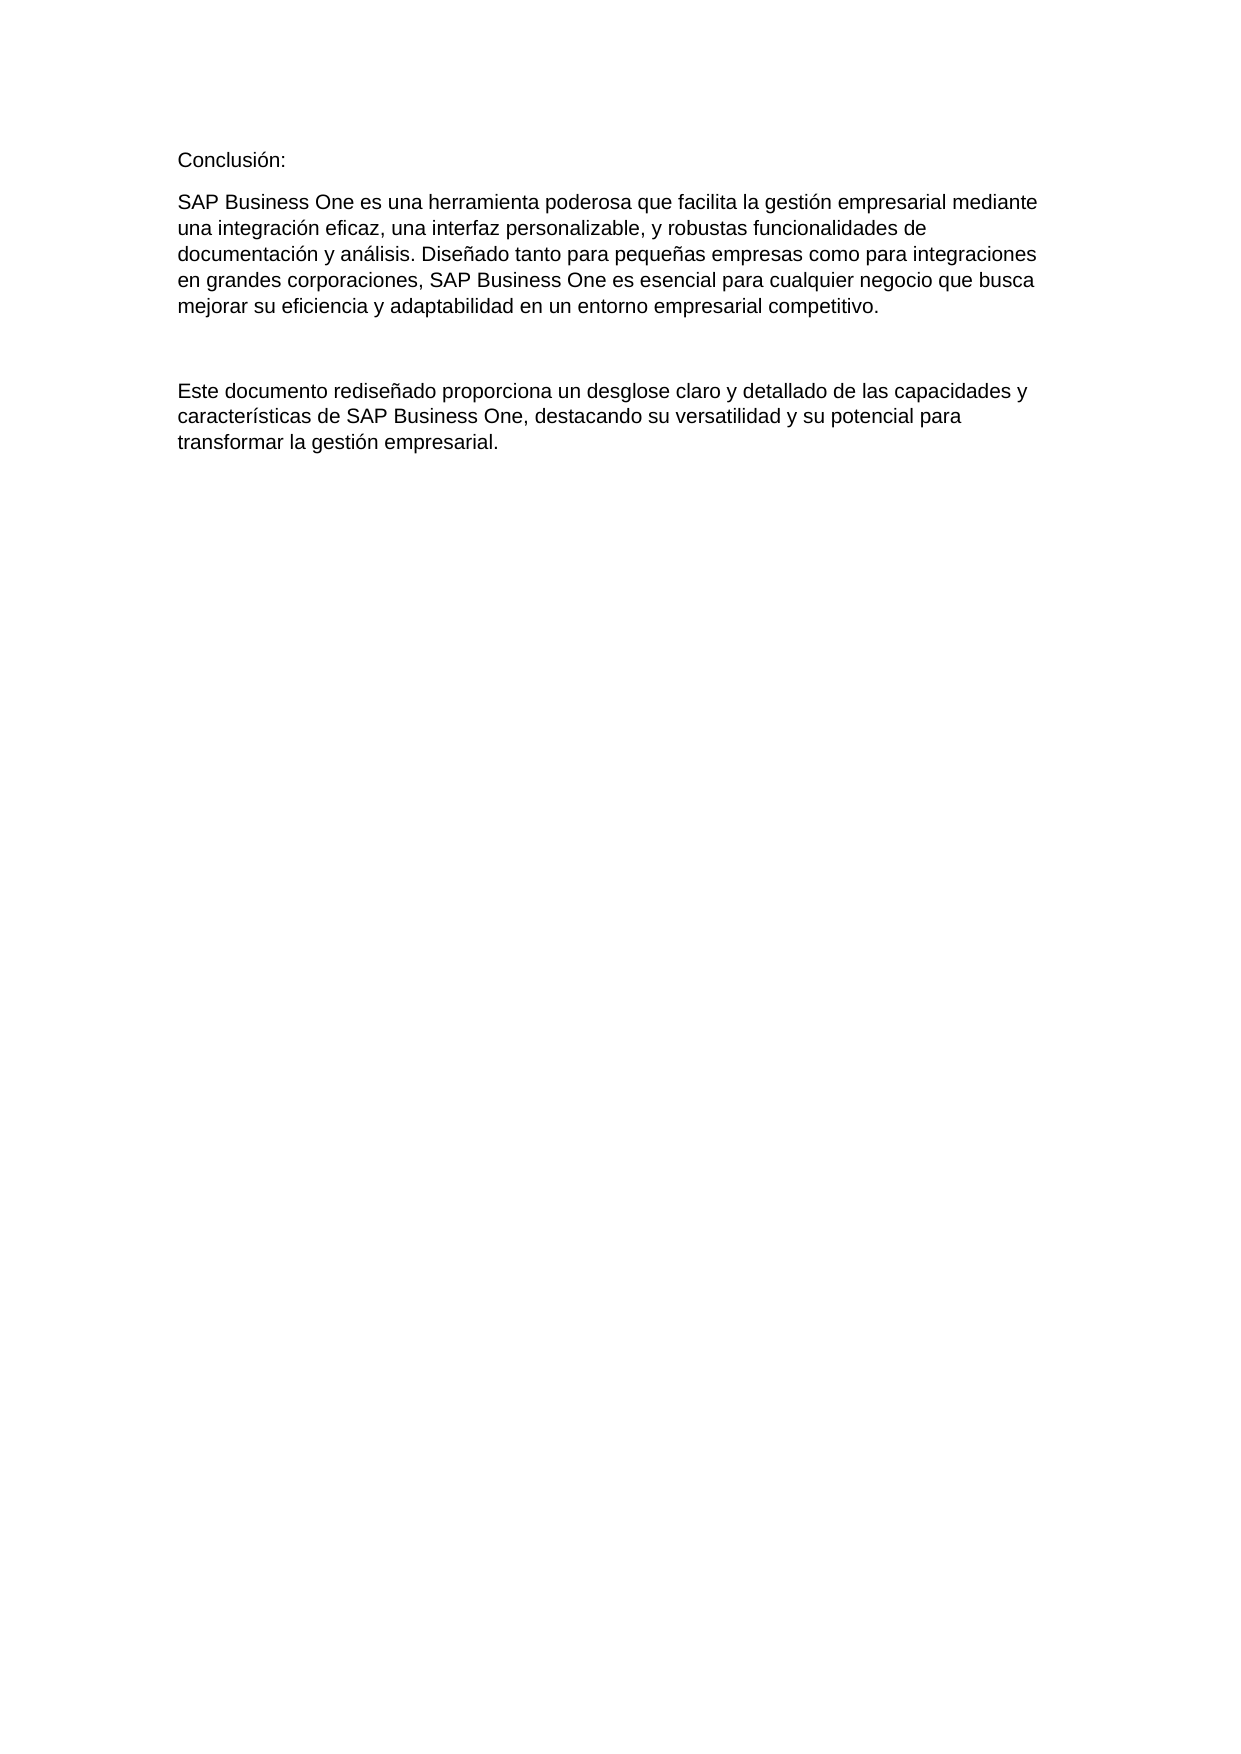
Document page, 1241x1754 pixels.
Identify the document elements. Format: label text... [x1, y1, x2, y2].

text SAP Business One es una herramienta poderosa que facilita la gestión empresarial mediante una integración eficaz, una interfaz personalizable, y robustas funcionalidades de documentación y análisis. Diseñado tanto para pequeñas empresas como para integraciones en grandes corporaciones, SAP Business One es esencial para cualquier negocio que busca mejorar su eficiencia y adaptabilidad en un entorno empresarial competitivo. [177, 190, 1063, 317]
text Este documento rediseñado proporciona un desglose claro y detallado de las capacidades y características de SAP Business One, destacando su versatilidad y su potencial para transformar la gestión empresarial. [177, 378, 1063, 454]
text Conclusión: [177, 148, 1063, 172]
